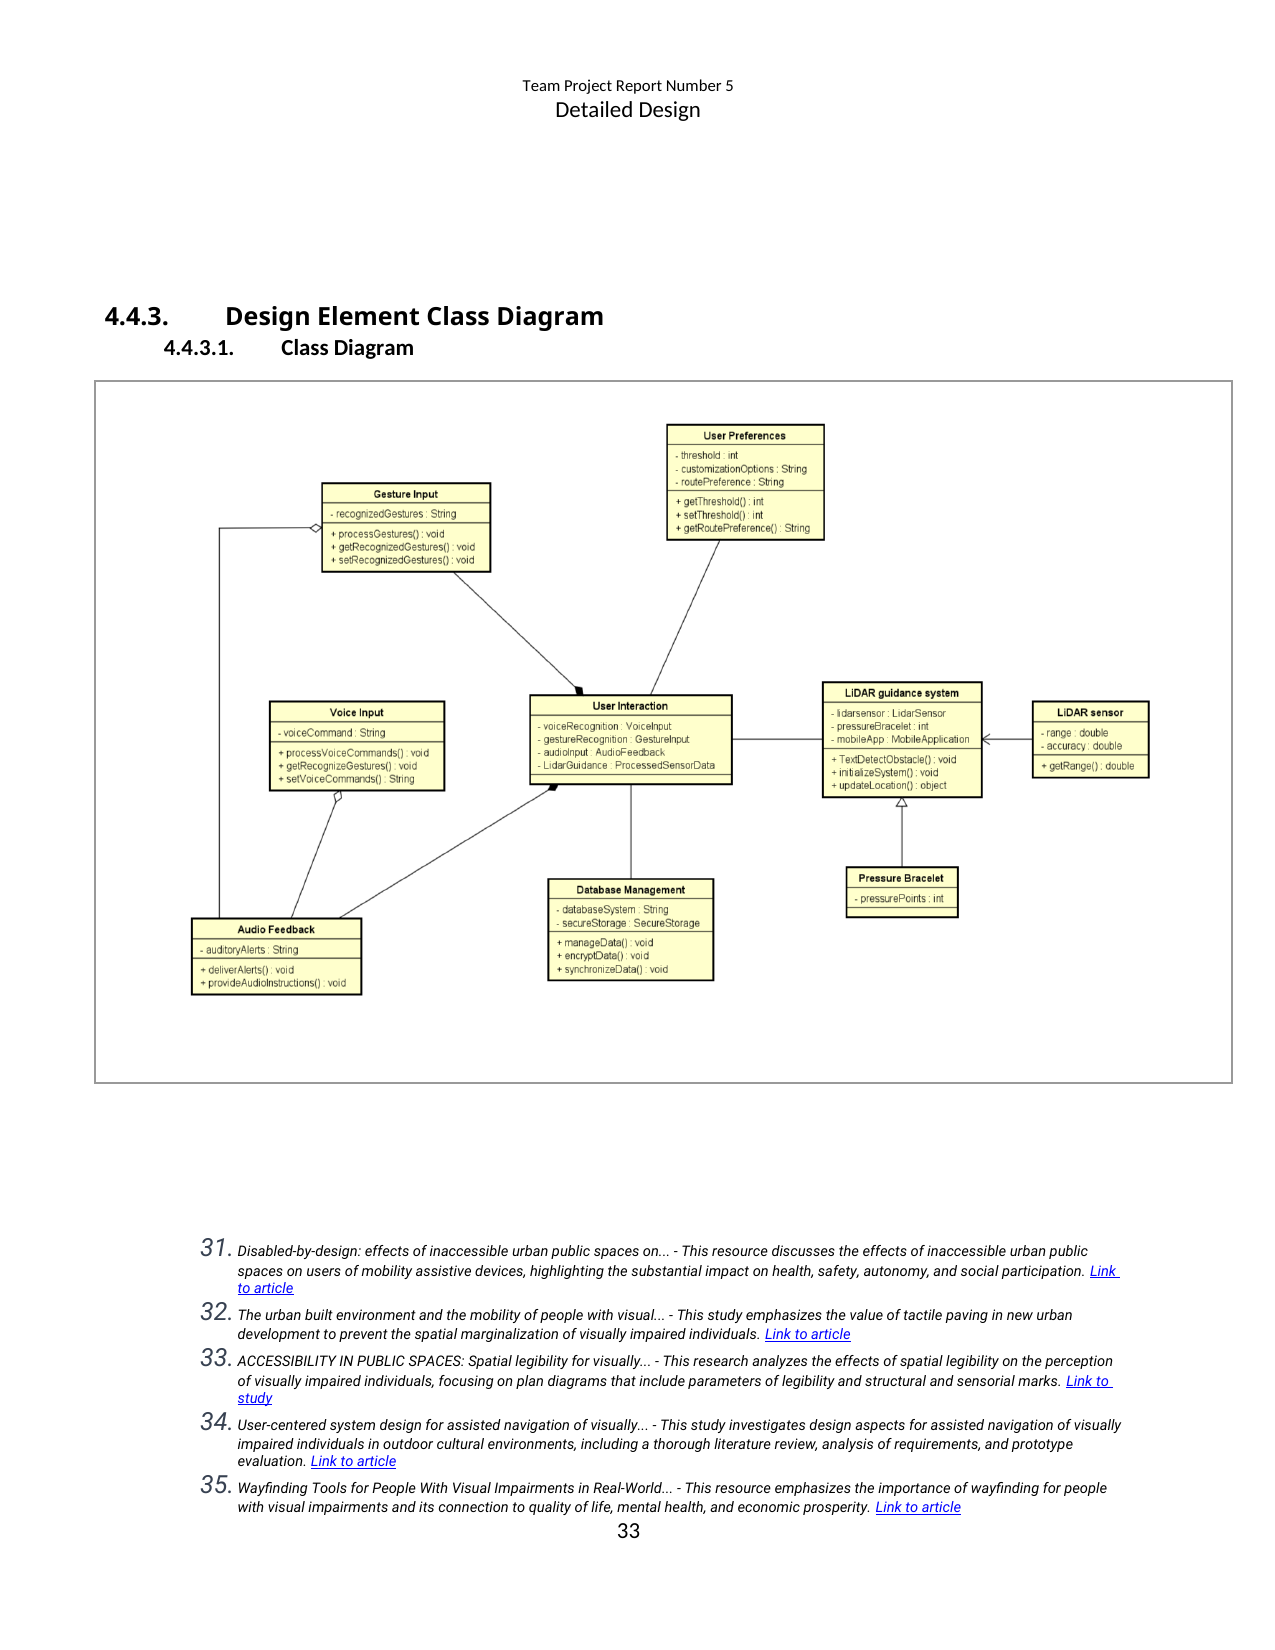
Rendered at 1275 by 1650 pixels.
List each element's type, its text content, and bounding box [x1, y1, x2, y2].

list Class Diagram [169, 333, 1125, 361]
subtitle Design Element Class Diagram [169, 299, 1125, 333]
picture [96, 382, 1231, 1082]
